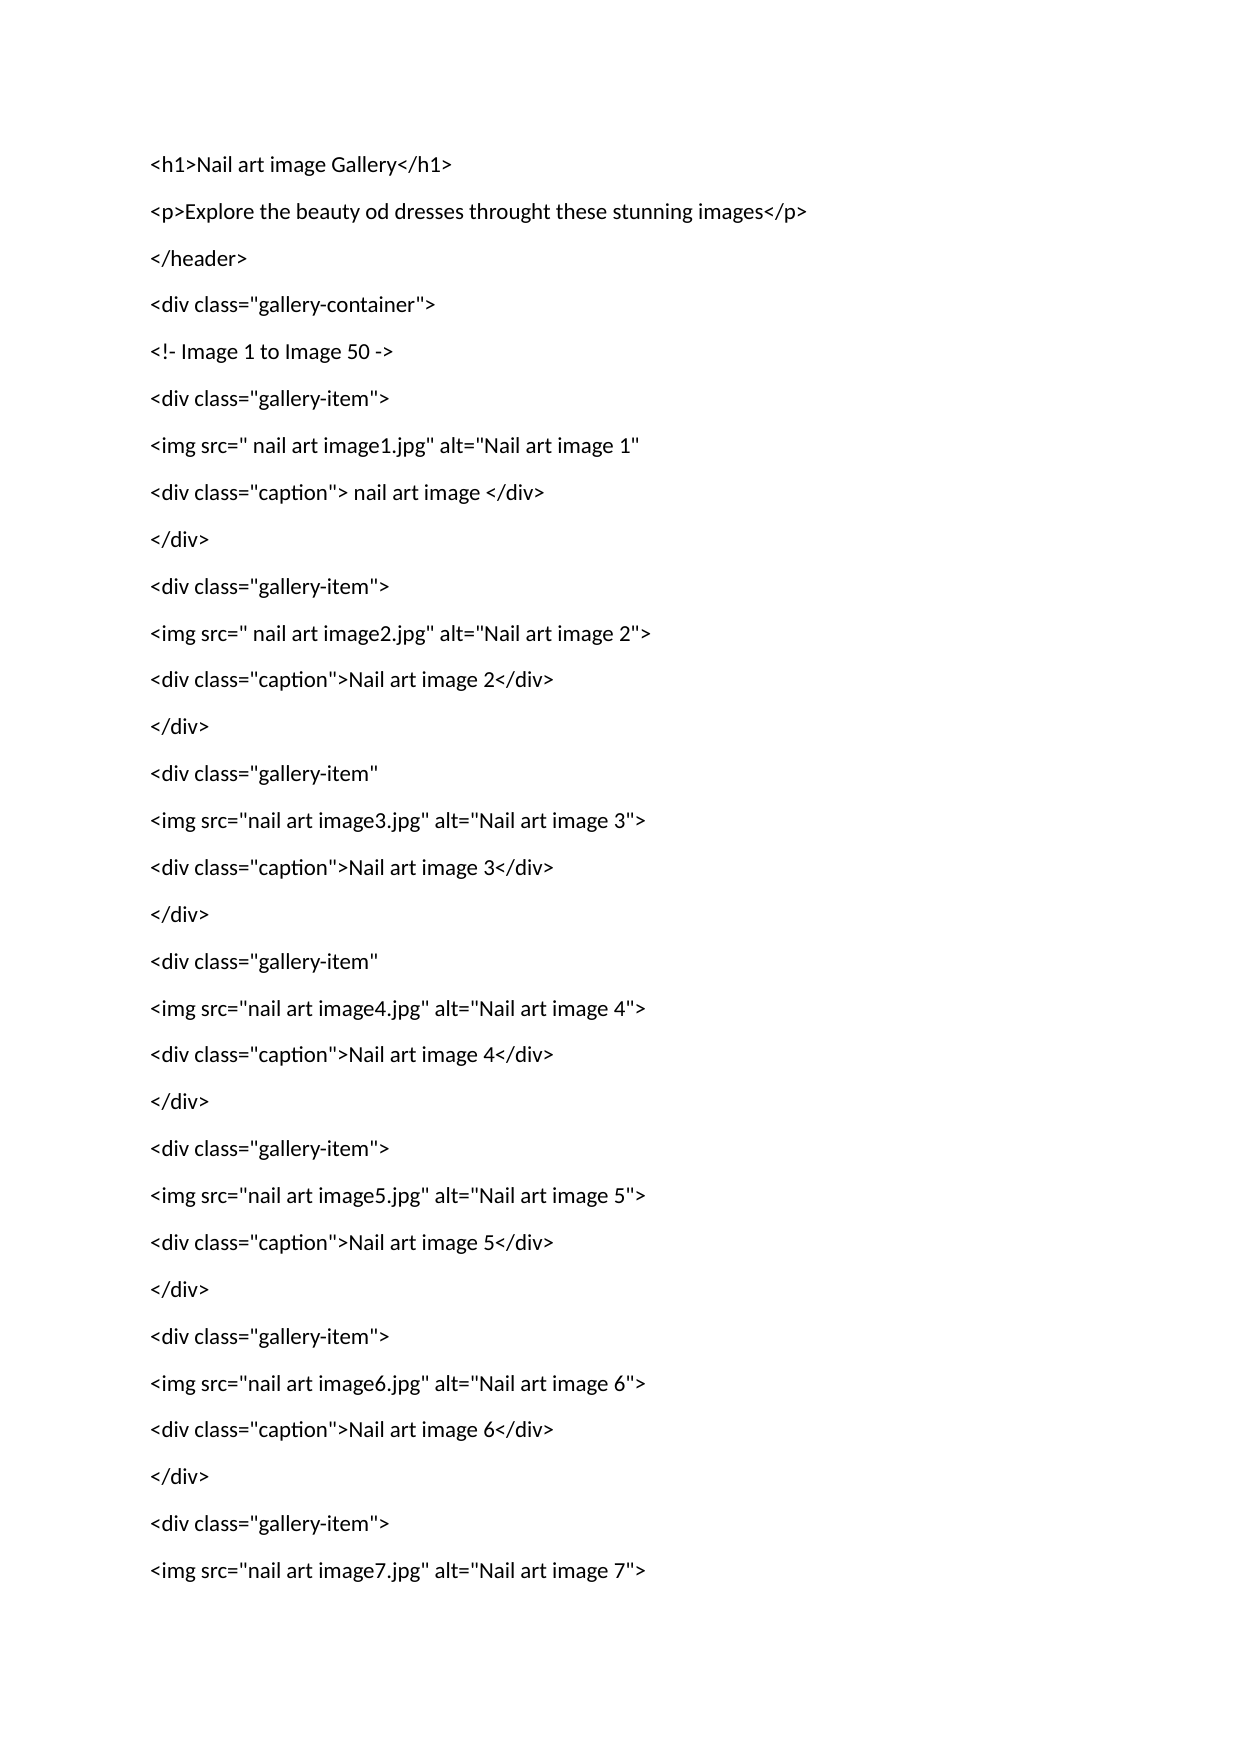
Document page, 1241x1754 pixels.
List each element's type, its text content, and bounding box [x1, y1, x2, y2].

text </div> [150, 525, 1090, 553]
text <div class="caption">Nail art image 3</div> [150, 853, 1090, 881]
text <img src="nail art image7.jpg" alt="Nail art image 7"> [150, 1556, 1090, 1584]
text <div class="gallery-item"> [150, 1134, 1090, 1162]
text </div> [150, 1087, 1090, 1116]
text <img src="nail art image6.jpg" alt="Nail art image 6"> [150, 1369, 1090, 1397]
text </header> [150, 244, 1090, 272]
text <!- Image 1 to Image 50 -> [150, 337, 1090, 366]
text <img src="nail art image4.jpg" alt="Nail art image 4"> [150, 994, 1090, 1022]
text <div class="gallery-item" [150, 759, 1090, 787]
text <img src=" nail art image2.jpg" alt="Nail art image 2"> [150, 619, 1090, 647]
text </div> [150, 1275, 1090, 1303]
text <p>Explore the beauty od dresses throught these stunning images</p> [150, 197, 1090, 225]
text <h1>Nail art image Gallery</h1> [150, 150, 1090, 178]
text </div> [150, 1462, 1090, 1491]
text <img src="nail art image3.jpg" alt="Nail art image 3"> [150, 806, 1090, 834]
text <div class="caption">Nail art image 5</div> [150, 1228, 1090, 1256]
text <div class="gallery-item"> [150, 572, 1090, 600]
text <div class="gallery-item"> [150, 1509, 1090, 1537]
text <div class="caption"> nail art image </div> [150, 478, 1090, 506]
text <div class="gallery-item"> [150, 384, 1090, 412]
text <div class="caption">Nail art image 4</div> [150, 1041, 1090, 1069]
text </div> [150, 900, 1090, 928]
text <div class="caption">Nail art image 2</div> [150, 666, 1090, 694]
text <div class="caption">Nail art image 6</div> [150, 1416, 1090, 1444]
text <div class="gallery-container"> [150, 291, 1090, 319]
text <div class="gallery-item"> [150, 1322, 1090, 1350]
text <img src=" nail art image1.jpg" alt="Nail art image 1" [150, 431, 1090, 459]
text <img src="nail art image5.jpg" alt="Nail art image 5"> [150, 1181, 1090, 1209]
text <div class="gallery-item" [150, 947, 1090, 975]
text </div> [150, 712, 1090, 741]
